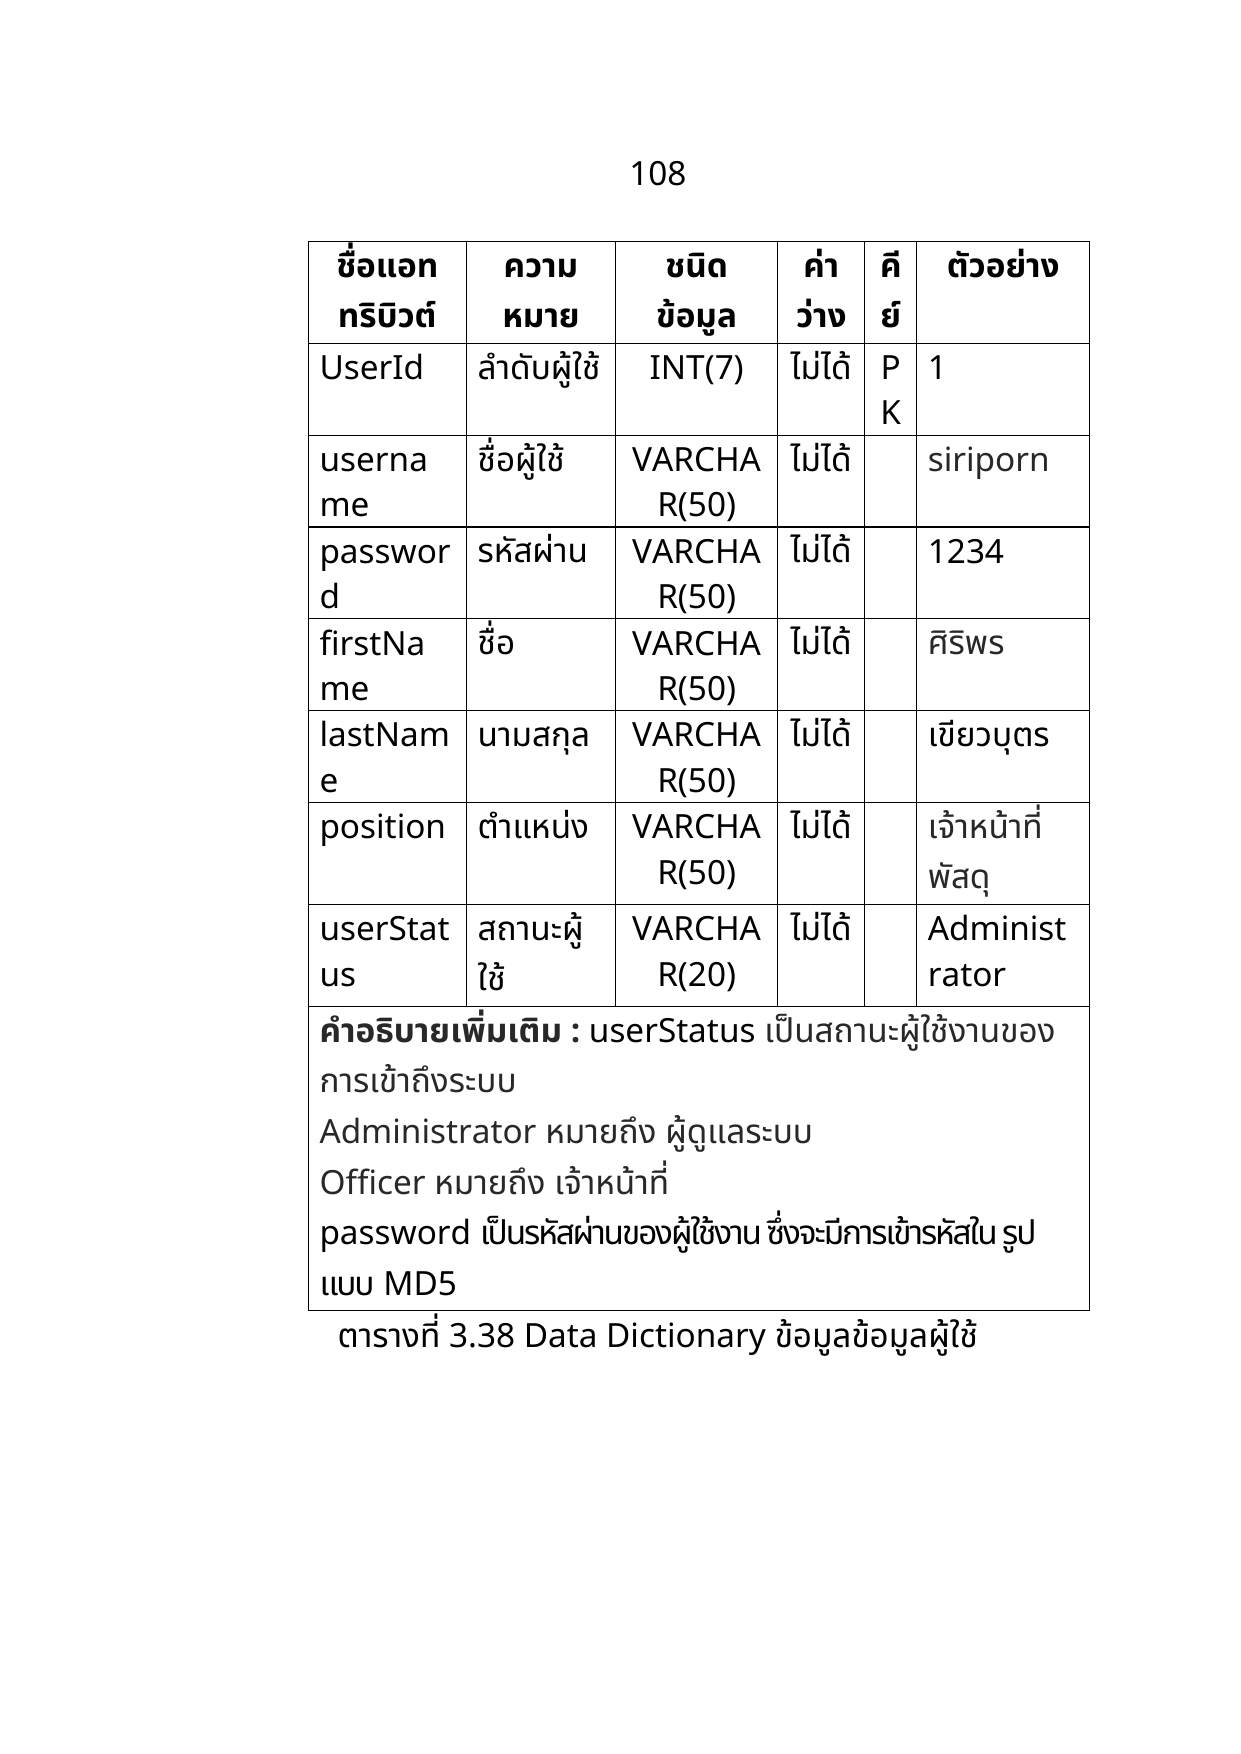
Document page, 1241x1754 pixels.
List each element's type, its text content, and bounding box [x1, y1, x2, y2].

table_cell PK [865, 344, 916, 434]
table_cell คำอธิบายเพิ่มเติม : userStatus เป็นสถานะผู้ใช้งานของการเข้าถึงระบบ Administrator หมายถึง ผู้ดูแลระบบ Officer หมายถึง เจ้าหน้าที่ password เป็นรหัสผ่านของผู้ใช้งาน ซึ่งจะมีการเข้ารหัสใน รูปแบบ MD5 [309, 1007, 1089, 1310]
table_cell ไม่ได้ [778, 619, 864, 710]
table_cell [865, 619, 916, 710]
table_cell ชื่อแอททริบิวต์ [309, 242, 466, 343]
table_cell ตัวอย่าง [917, 242, 1089, 343]
table_cell Administrator [917, 905, 1089, 1006]
table_cell ชื่อ [467, 619, 615, 710]
table_cell ค่าว่าง [778, 242, 864, 343]
table_cell คีย์ [865, 242, 916, 343]
table_cell [865, 711, 916, 802]
table_cell เขียวบุตร [917, 711, 1089, 802]
table_cell [865, 436, 916, 526]
table_cell VARCHAR(50) [616, 528, 777, 618]
table_cell 1 [917, 344, 1089, 434]
table_cell ชนิดข้อมูล [616, 242, 777, 343]
table_cell ตำแหน่ง [467, 803, 615, 904]
table_cell ไม่ได้ [778, 803, 864, 904]
table_cell ลำดับผู้ใช้ [467, 344, 615, 434]
table_cell VARCHAR(50) [616, 711, 777, 802]
table_cell VARCHAR(50) [616, 803, 777, 904]
table_cell password [309, 528, 466, 618]
table_cell นามสกุล [467, 711, 615, 802]
table_cell ไม่ได้ [778, 905, 864, 1006]
table_cell [865, 528, 916, 618]
table_cell ความหมาย [467, 242, 615, 343]
table_cell siriporn [917, 436, 1089, 526]
table_cell ไม่ได้ [778, 436, 864, 526]
table_cell VARCHAR(50) [616, 619, 777, 710]
table_cell lastName [309, 711, 466, 802]
table_cell userStatus [309, 905, 466, 1006]
table_cell [865, 803, 916, 904]
table_cell VARCHAR(20) [616, 905, 777, 1006]
table_cell position [309, 803, 466, 904]
table_cell 1234 [917, 528, 1089, 618]
table_cell username [309, 436, 466, 526]
table_cell UserId [309, 344, 466, 434]
table_cell VARCHAR(50) [616, 436, 777, 526]
table_cell ไม่ได้ [778, 711, 864, 802]
table_cell ชื่อผู้ใช้ [467, 436, 615, 526]
table_cell เจ้าหน้าที่พัสดุ [917, 803, 1089, 904]
table_cell ไม่ได้ [778, 344, 864, 434]
text ตารางที่ 3.38 Data Dictionary ข้อมูลข้อมูลผู้ใช้ [225, 1311, 1090, 1362]
table_cell ศิริพร [917, 619, 1089, 710]
table_cell [865, 905, 916, 1006]
table_cell INT(7) [616, 344, 777, 434]
table_cell firstName [309, 619, 466, 710]
table_cell รหัสผ่าน [467, 528, 615, 618]
table_cell ไม่ได้ [778, 528, 864, 618]
table_cell สถานะผู้ใช้ [467, 905, 615, 1006]
